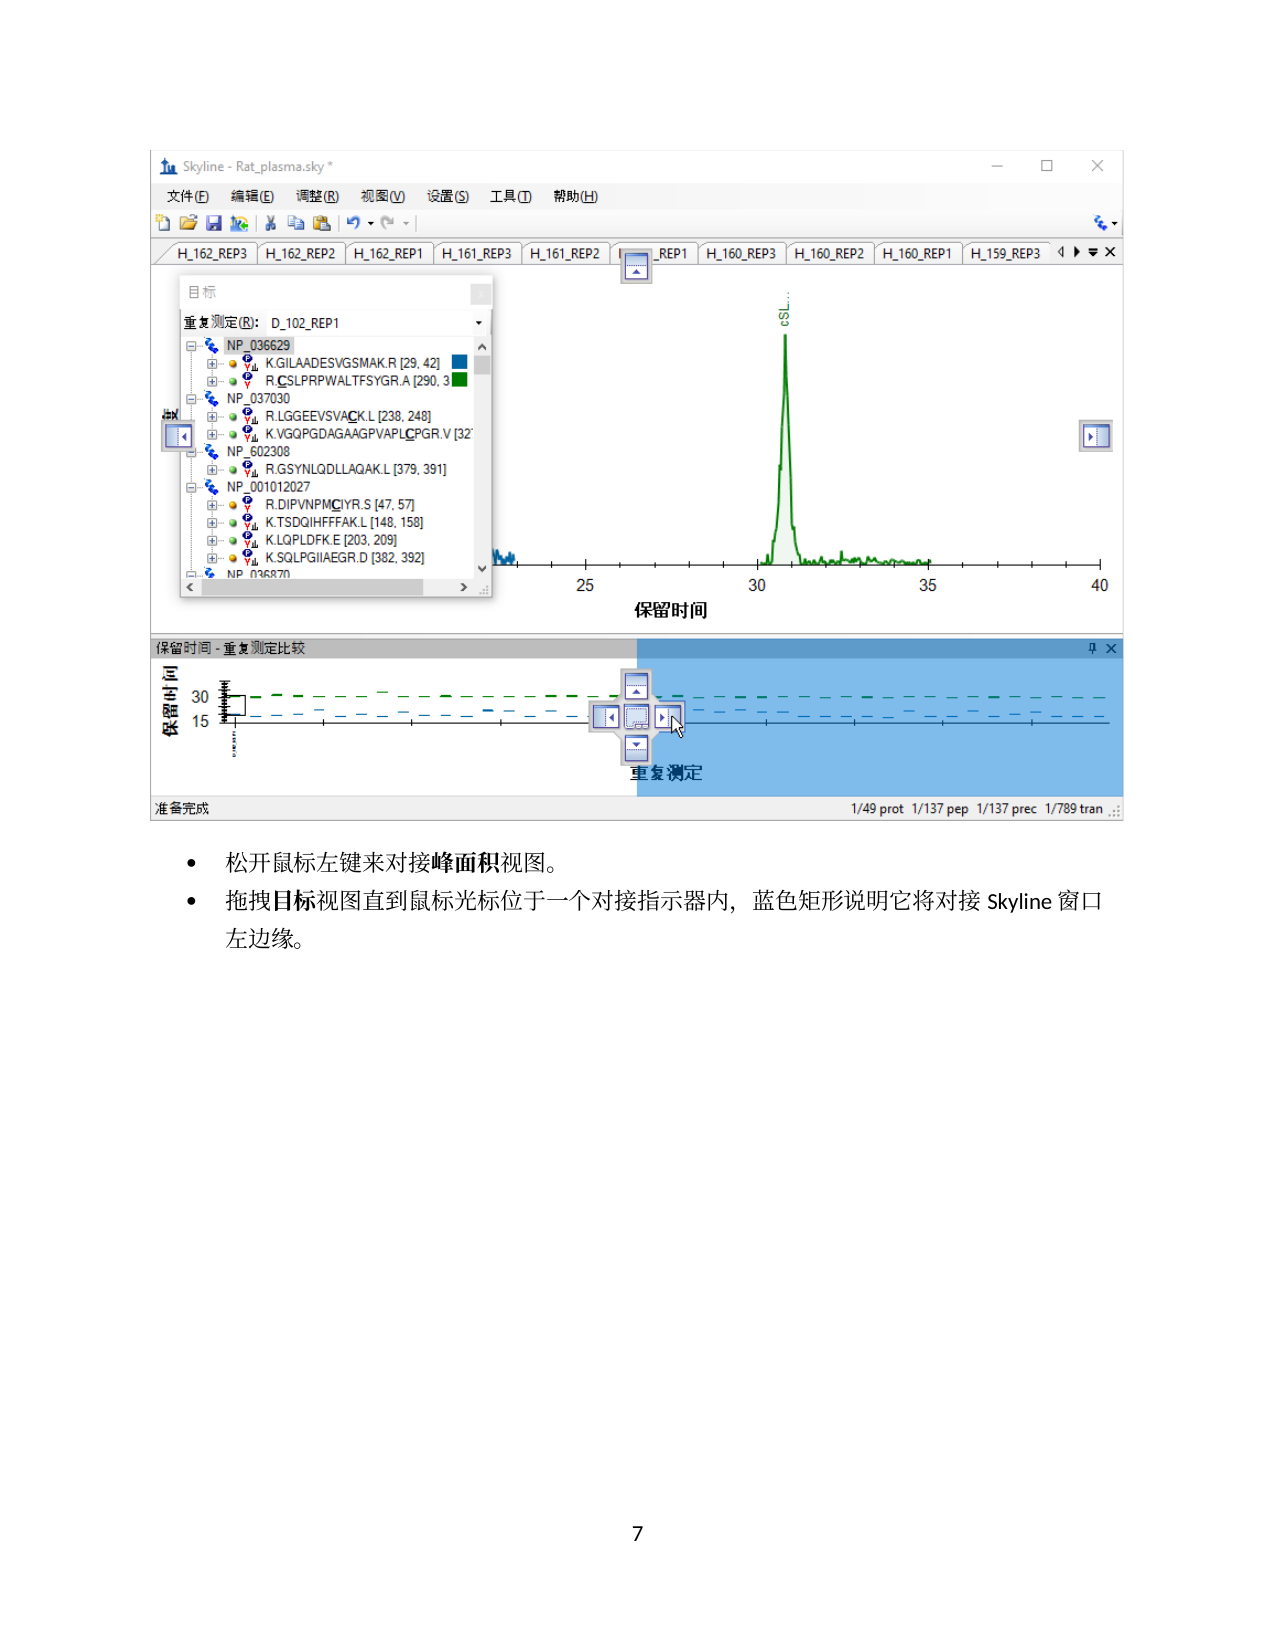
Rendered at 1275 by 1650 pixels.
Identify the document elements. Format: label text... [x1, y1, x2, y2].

list 松开鼠标左键来对接峰面积视图。 [187, 845, 1125, 878]
list 拖拽目标视图直到鼠标光标位于一个对接指示器内，蓝色矩形说明它将对接 Skyline 窗口左边缘。 [187, 883, 1125, 954]
picture [150, 150, 1124, 821]
